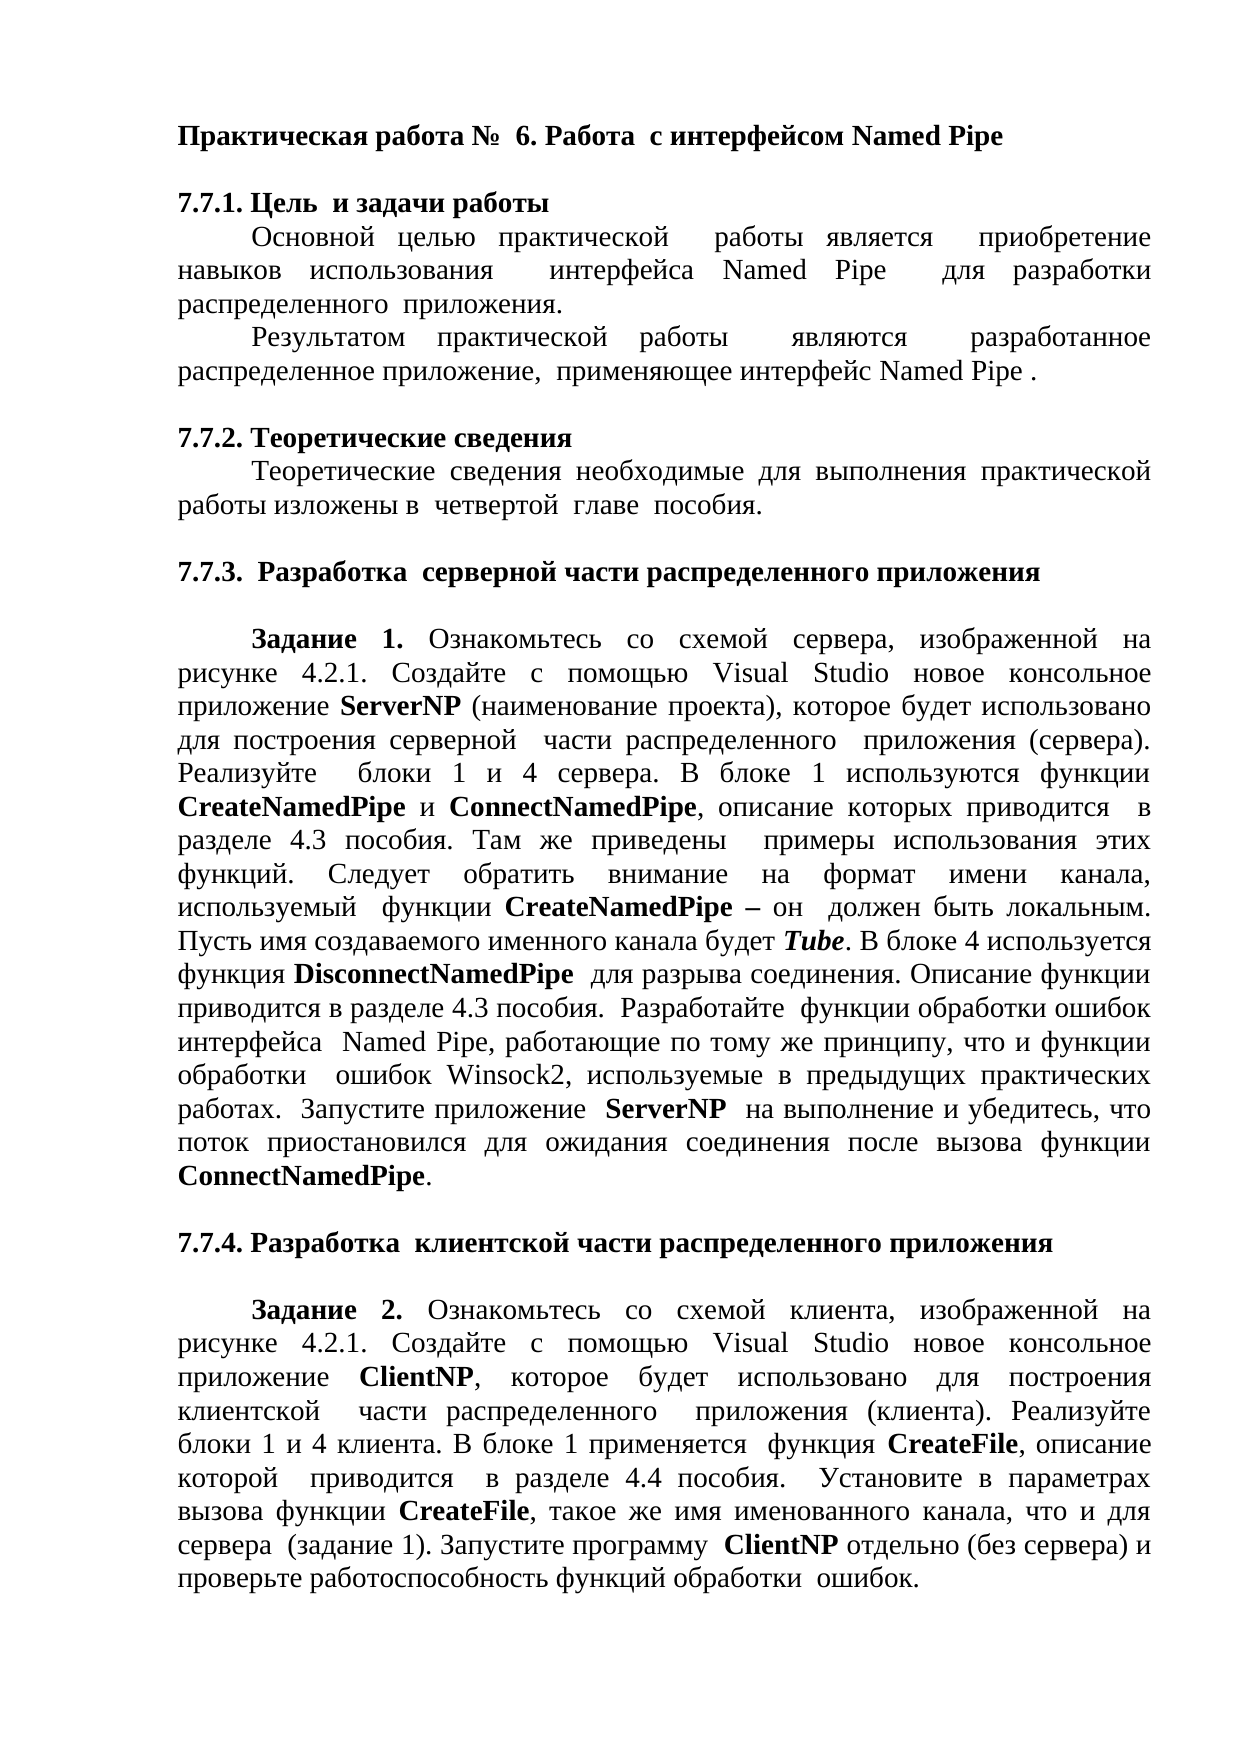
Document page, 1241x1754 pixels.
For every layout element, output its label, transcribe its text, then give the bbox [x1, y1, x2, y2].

text 7.7.2. Теоретические сведения [177, 420, 1152, 453]
text Основной целью практической работы является приобретение навыков использования интерфейса Named Pipe для разработки распределенного приложения. [177, 219, 1152, 319]
text 7.7.1. Цель и задачи работы [177, 185, 1152, 219]
text Теоретические сведения необходимые для выполнения практической работы изложены в четвертой главе пособия. [177, 453, 1152, 521]
text Задание 2. Ознакомьтесь со схемой клиента, изображенной на рисунке 4.2.1. Создайте с помощью Visual Studio новое консольное приложение ClientNP, которое будет использовано для построения клиентской части распределенного приложения (клиента). Реализуйте блоки 1 и 4 клиента. В блоке 1 применяется функция CreateFile, описание которой приводится в разделе 4.4 пособия. Установите в параметрах вызова функции CreateFile, такое же имя именованного канала, что и для сервера (задание 1). Запустите программу ClientNP отдельно (без сервера) и проверьте работоспособность функций обработки ошибок. [177, 1292, 1152, 1594]
text 7.7.4. Разработка клиентской части распределенного приложения [177, 1225, 1152, 1258]
text 7.7.3. Разработка серверной части распределенного приложения [177, 554, 1152, 588]
text Задание 1. Ознакомьтесь со схемой сервера, изображенной на рисунке 4.2.1. Создайте с помощью Visual Studio новое консольное приложение ServerNP (наименование проекта), которое будет использовано для построения серверной части распределенного приложения (сервера). Реализуйте блоки 1 и 4 сервера. В блоке 1 используются функции CreateNamedPipe и ConnectNamedPipe, описание которых приводится в разделе 4.3 пособия. Там же приведены примеры использования этих функций. Следует обратить внимание на формат имени канала, используемый функции CreateNamedPipe – он должен быть локальным. Пусть имя создаваемого именного канала будет Tube. В блоке 4 используется функция DisconnectNamedPipe для разрыва соединения. Описание функции приводится в разделе 4.3 пособия. Разработайте функции обработки ошибок интерфейса Named Pipe, работающие по тому же принципу, что и функции обработки ошибок Winsock2, используемые в предыдущих практических работах. Запустите приложение ServerNP на выполнение и убедитесь, что поток приостановился для ожидания соединения после вызова функции ConnectNamedPipe. [177, 621, 1152, 1191]
text Результатом практической работы являются разработанное распределенное приложение, применяющее интерфейс Named Pipe . [177, 319, 1152, 386]
text Практическая работа № 6. Работа с интерфейсом Named Pipe [177, 118, 1152, 152]
